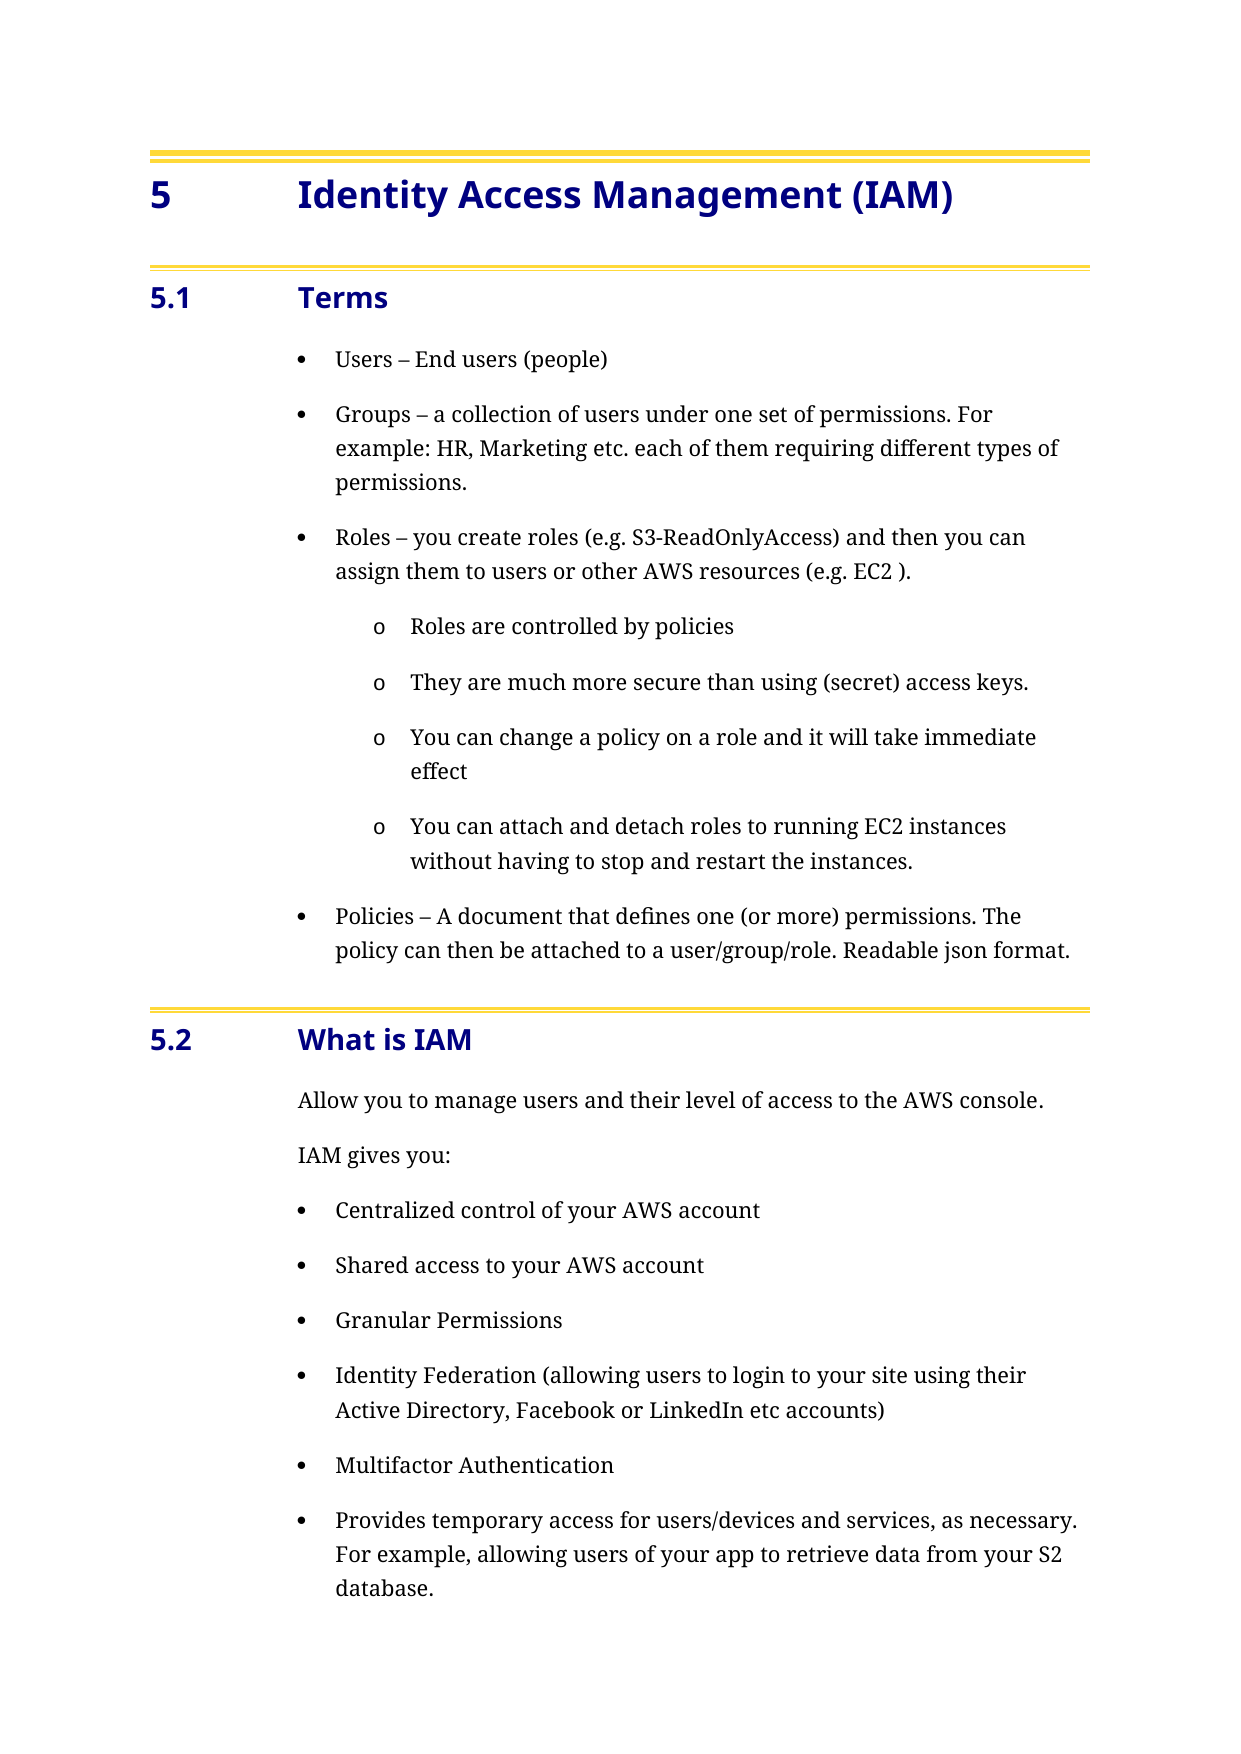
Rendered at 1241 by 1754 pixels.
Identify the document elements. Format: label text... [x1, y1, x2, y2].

list They are much more secure than using (secret) access keys. [373, 667, 1090, 697]
list Roles are controlled by policies [373, 611, 1090, 641]
list Groups – a collection of users under one set of permissions. For example: HR, Marketing etc. each of them requiring different types of permissions. [298, 399, 1090, 497]
list Shared access to your AWS account [298, 1251, 1090, 1280]
subtitle Identity Access Management (IAM) [150, 163, 1090, 220]
list Roles – you create roles (e.g. S3-ReadOnlyAccess) and then you can assign them to users or other AWS resources (e.g. EC2 ). [298, 522, 1090, 586]
text Allow you to manage users and their level of access to the AWS console. [298, 1086, 1090, 1115]
list You can change a policy on a role and it will take immediate effect [373, 722, 1090, 786]
list Policies – A document that defines one (or more) permissions. The policy can then be attached to a user/group/role. Readable json format. [298, 901, 1090, 965]
list You can attach and detach roles to running EC2 instances without having to stop and restart the instances. [373, 811, 1090, 876]
text IAM gives you: [298, 1141, 1090, 1170]
subtitle Terms [150, 271, 1090, 317]
subtitle What is IAM [150, 1013, 1090, 1059]
list Centralized control of your AWS account [298, 1196, 1090, 1225]
list Multifactor Authentication [298, 1450, 1090, 1479]
list Identity Federation (allowing users to login to your site using their Active Directory, Facebook or LinkedIn etc accounts) [298, 1361, 1090, 1424]
list Users – End users (people) [298, 344, 1090, 374]
list Provides temporary access for users/devices and services, as necessary. For example, allowing users of your app to retrieve data from your S2 database. [298, 1505, 1090, 1603]
list Granular Permissions [298, 1306, 1090, 1335]
